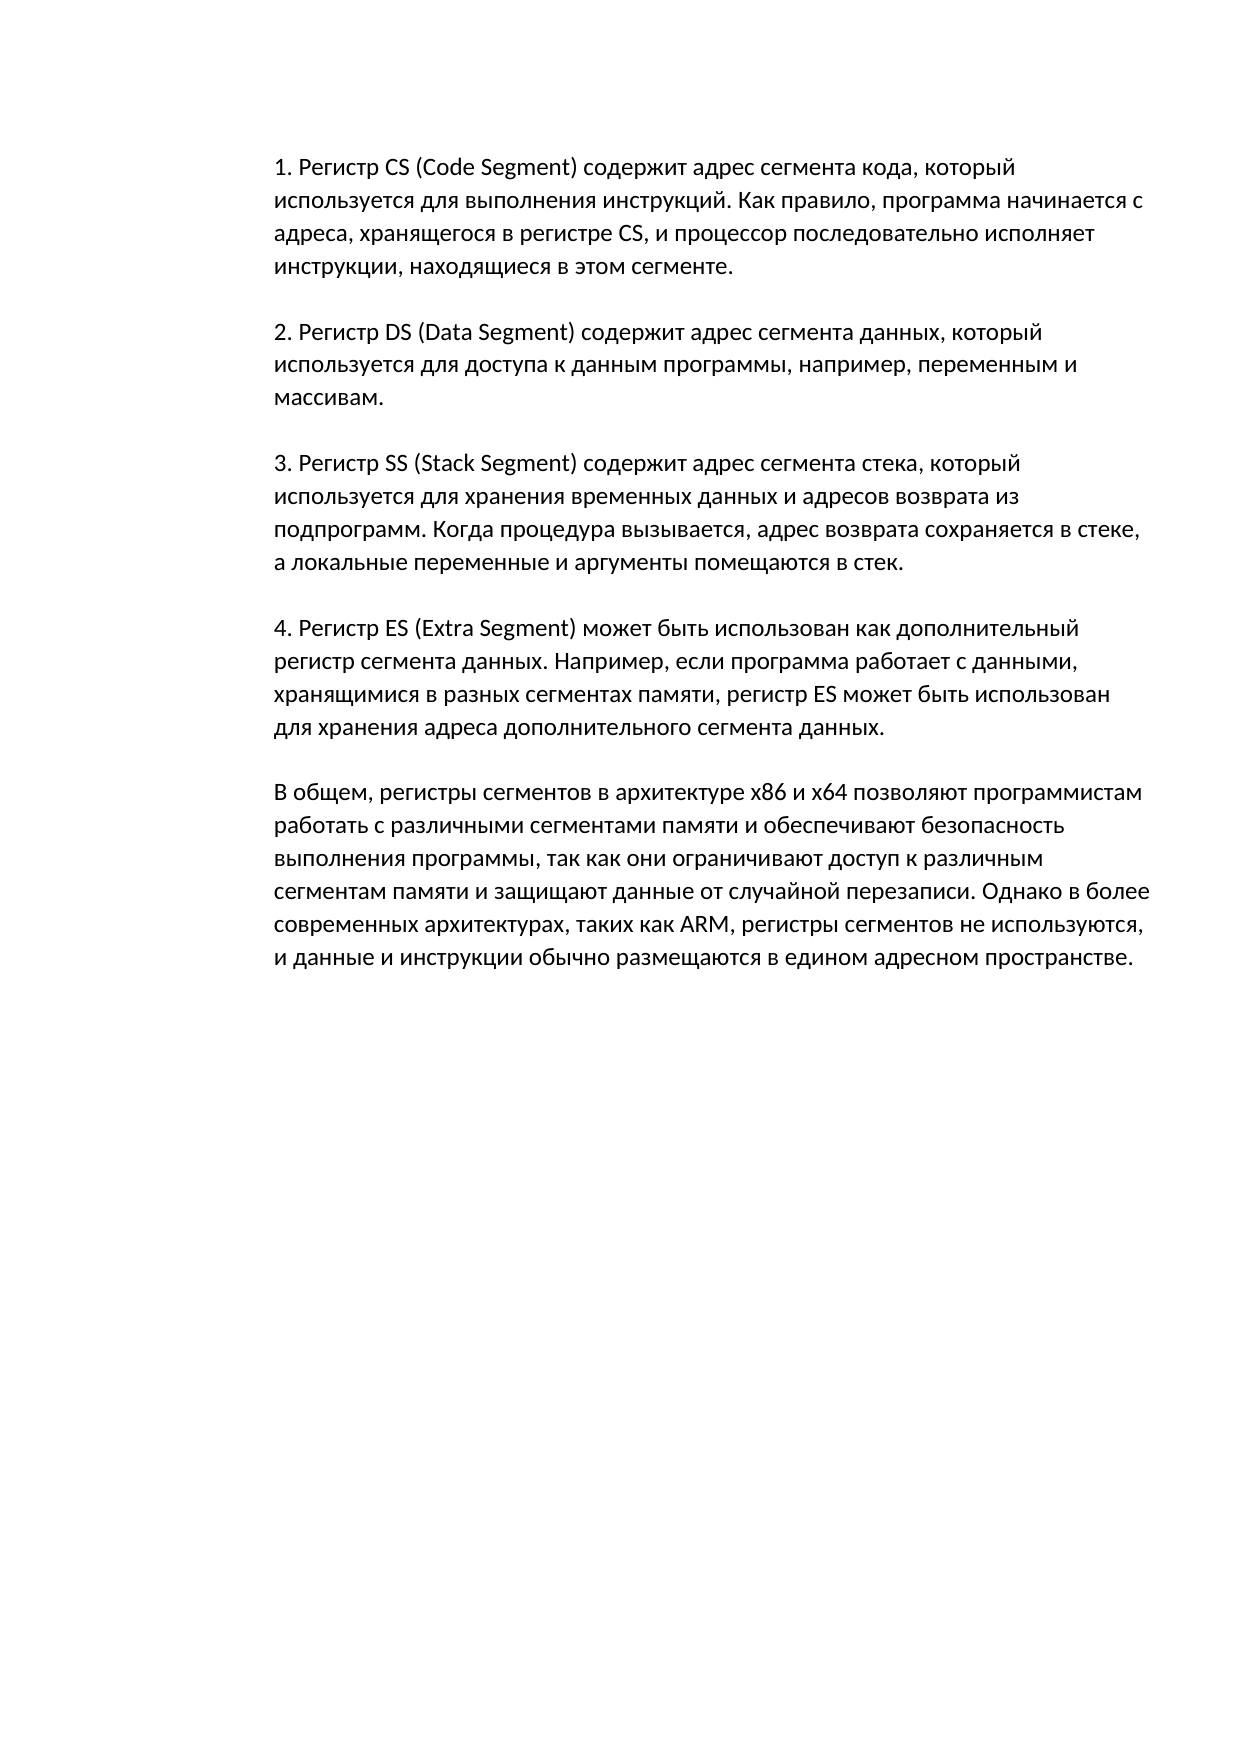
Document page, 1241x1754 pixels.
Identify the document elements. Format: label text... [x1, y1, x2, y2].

list 1. Регистр CS (Code Segment) содержит адрес сегмента кода, который используется для выполнения инструкций. Как правило, программа начинается с адреса, хранящегося в регистре CS, и процессор последовательно исполняет инструкции, находящиеся в этом сегменте. [274, 151, 1152, 280]
list 3. Регистр SS (Stack Segment) содержит адрес сегмента стека, который используется для хранения временных данных и адресов возврата из подпрограмм. Когда процедура вызывается, адрес возврата сохраняется в стеке, а локальные переменные и аргументы помещаются в стек. [274, 447, 1152, 577]
list В общем, регистры сегментов в архитектуре x86 и x64 позволяют программистам работать с различными сегментами памяти и обеспечивают безопасность выполнения программы, так как они ограничивают доступ к различным сегментам памяти и защищают данные от случайной перезаписи. Однако в более современных архитектурах, таких как ARM, регистры сегментов не используются, и данные и инструкции обычно размещаются в едином адресном пространстве. [274, 776, 1152, 972]
list 4. Регистр ES (Extra Segment) может быть использован как дополнительный регистр сегмента данных. Например, если программа работает с данными, хранящимися в разных сегментах памяти, регистр ES может быть использован для хранения адреса дополнительного сегмента данных. [274, 612, 1152, 741]
list 2. Регистр DS (Data Segment) содержит адрес сегмента данных, который используется для доступа к данным программы, например, переменным и массивам. [274, 316, 1152, 412]
